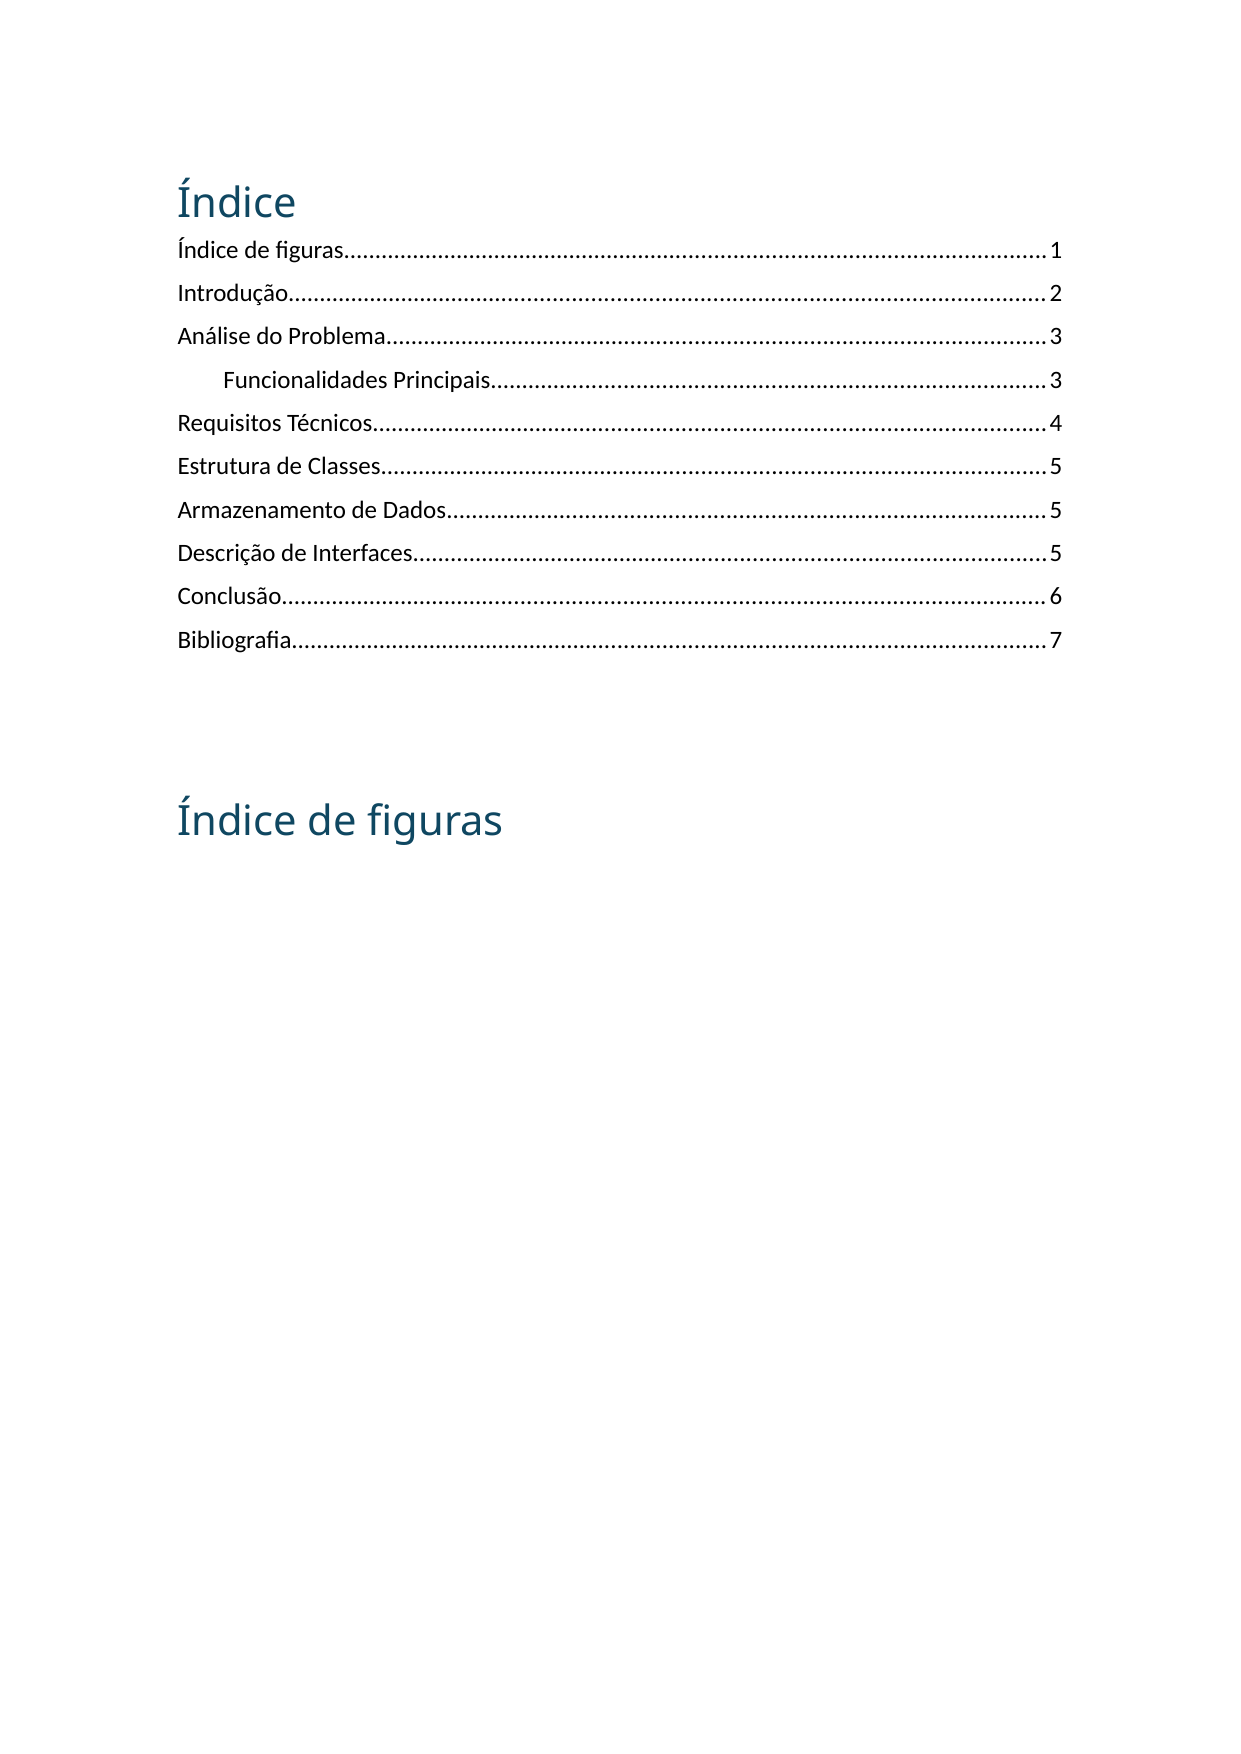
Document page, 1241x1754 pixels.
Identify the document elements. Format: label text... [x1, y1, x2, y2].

subtitle Índice de figuras [177, 791, 1063, 848]
